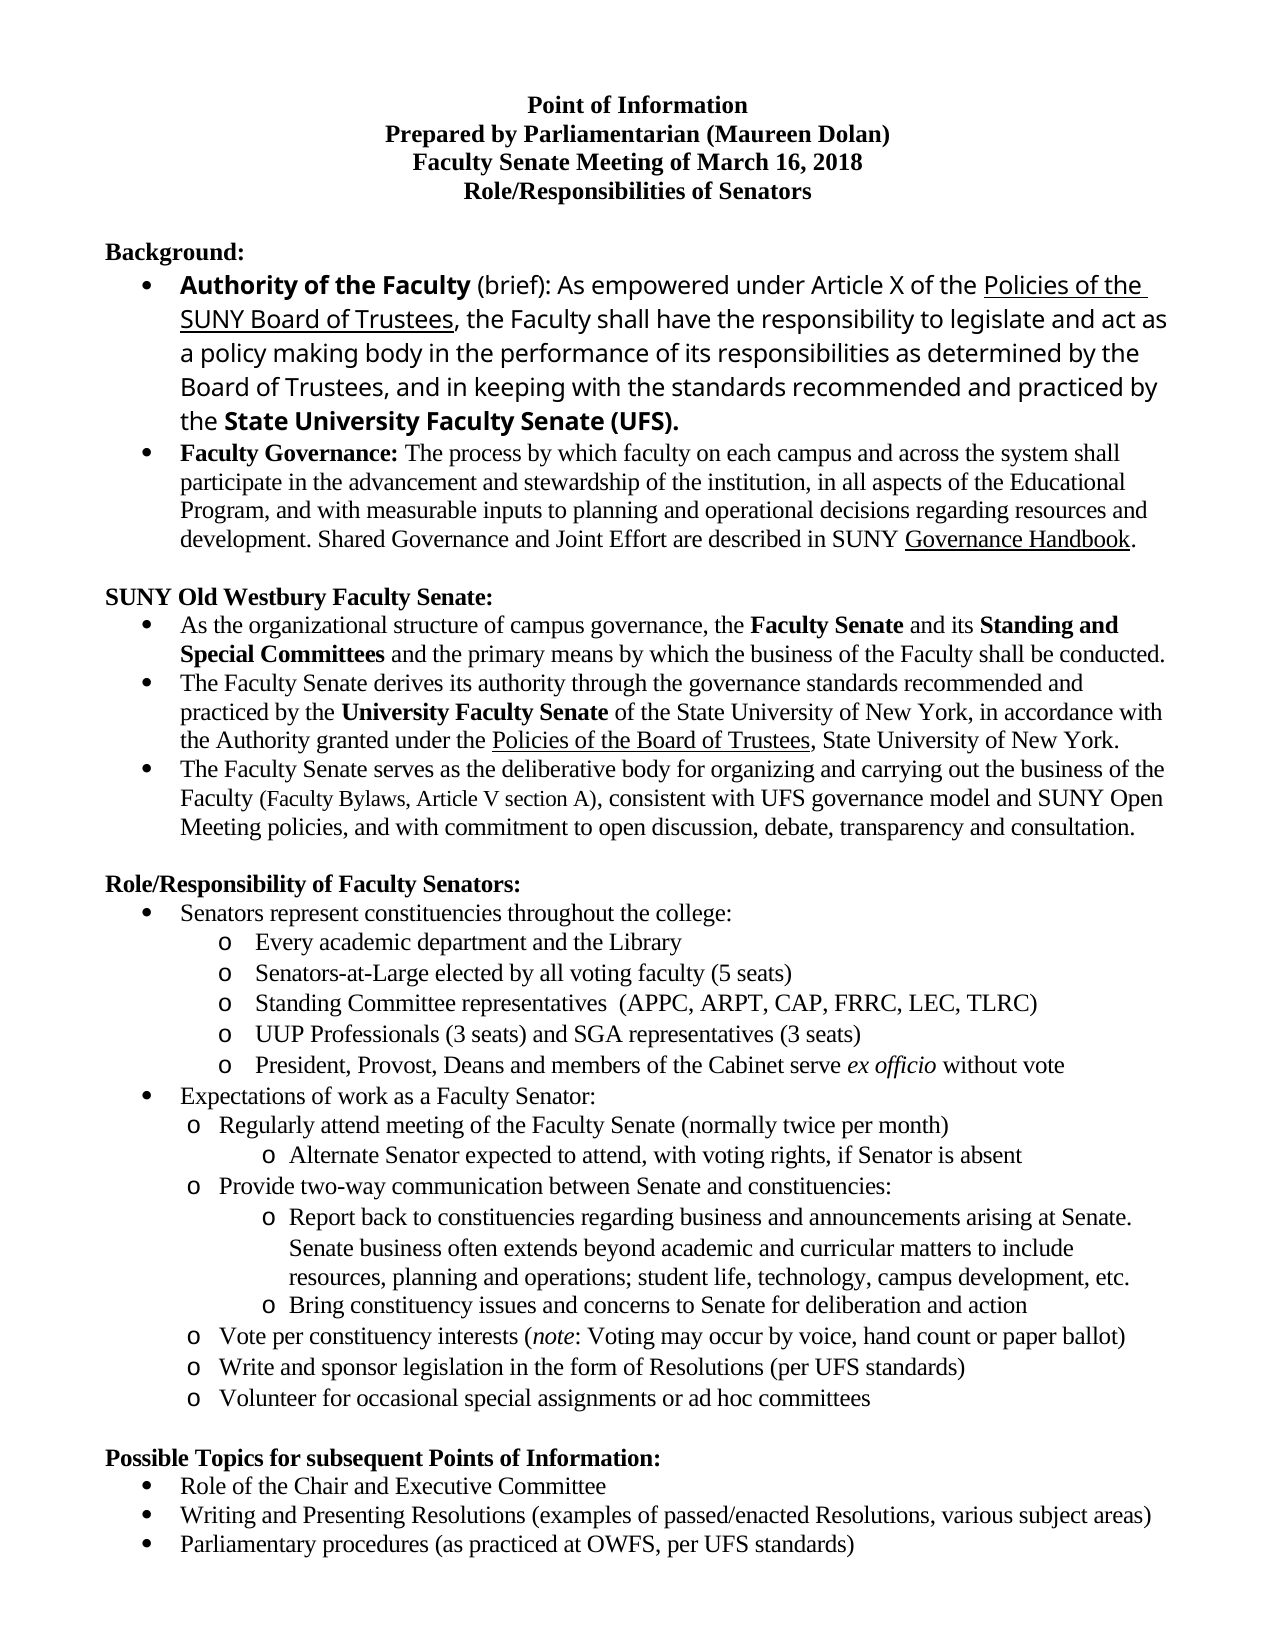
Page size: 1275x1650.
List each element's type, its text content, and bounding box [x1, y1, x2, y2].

list The Faculty Senate serves as the deliberative body for organizing and carrying out the business of the Faculty (Faculty Bylaws, Article V section A), consistent with UFS governance model and SUNY Open Meeting policies, and with commitment to open discussion, debate, transparency and consultation. [142, 754, 1170, 841]
text Role/Responsibility of Faculty Senators: [105, 869, 1170, 898]
list Volunteer for occasional special assignments or ad hoc committees [186, 1383, 1170, 1414]
text Role/Responsibilities of Senators [105, 176, 1170, 205]
list Alternate Senator expected to attend, with voting rights, if Senator is absent [261, 1141, 1170, 1171]
list Regularly attend meeting of the Faculty Senate (normally twice per month) [186, 1110, 1170, 1141]
list Role of the Chair and Executive Committee [142, 1471, 1170, 1500]
list Standing Committee representatives (APPC, ARPT, CAP, FRRC, LEC, TLRC) [217, 988, 1170, 1019]
list Write and sponsor legislation in the form of Resolutions (per UFS standards) [186, 1352, 1170, 1383]
list UUP Professionals (3 seats) and SGA representatives (3 seats) [217, 1019, 1170, 1050]
list Report back to constituencies regarding business and announcements arising at Senate. [261, 1202, 1170, 1233]
list Authority of the Faculty (brief): As empowered under Article X of the Policies of the SUNY Board of Trustees, the Faculty shall have the responsibility to legislate and act as a policy making body in the performance of its responsibilities as determined by the Board of Trustees, and in keeping with the standards recommended and practiced by the State University Faculty Senate (UFS). [142, 268, 1170, 438]
text Point of Information [105, 90, 1170, 119]
text Background: [105, 234, 1170, 268]
text Faculty Senate Meeting of March 16, 2018 [105, 147, 1170, 176]
text Prepared by Parliamentarian (Maureen Dolan) [105, 119, 1170, 147]
list As the organizational structure of campus governance, the Faculty Senate and its Standing and Special Committees and the primary means by which the business of the Faculty shall be conducted. [142, 611, 1170, 668]
list The Faculty Senate derives its authority through the governance standards recommended and practiced by the University Faculty Senate of the State University of New York, in accordance with the Authority granted under the Policies of the Board of Trustees, State University of New York. [142, 668, 1170, 754]
list Senators-at-Large elected by all voting faculty (5 seats) [217, 958, 1170, 988]
text Possible Topics for subsequent Points of Information: [105, 1443, 1170, 1471]
list Provide two-way communication between Senate and constituencies: [186, 1171, 1170, 1202]
list Writing and Presenting Resolutions (examples of passed/enacted Resolutions, various subject areas) [142, 1500, 1170, 1529]
list Every academic department and the Library [217, 927, 1170, 958]
list Parliamentary procedures (as practiced at OWFS, per UFS standards) [142, 1529, 1170, 1558]
list Vote per constituency interests (note: Voting may occur by voice, hand count or paper ballot) [186, 1321, 1170, 1352]
list Senators represent constituencies throughout the college: [142, 898, 1170, 927]
text Senate business often extends beyond academic and curricular matters to include resources, planning and operations; student life, technology, campus development, etc. [289, 1233, 1170, 1291]
list Expectations of work as a Faculty Senator: [142, 1081, 1170, 1110]
list President, Provost, Deans and members of the Cabinet serve ex officio without vote [217, 1050, 1170, 1081]
text SUNY Old Westbury Faculty Senate: [105, 582, 1170, 611]
list Bring constituency issues and concerns to Senate for deliberation and action [261, 1291, 1170, 1321]
list Faculty Governance: The process by which faculty on each campus and across the system shall participate in the advancement and stewardship of the institution, in all aspects of the Educational Program, and with measurable inputs to planning and operational decisions regarding resources and development. Shared Governance and Joint Effort are described in SUNY Governance Handbook. [142, 438, 1170, 553]
